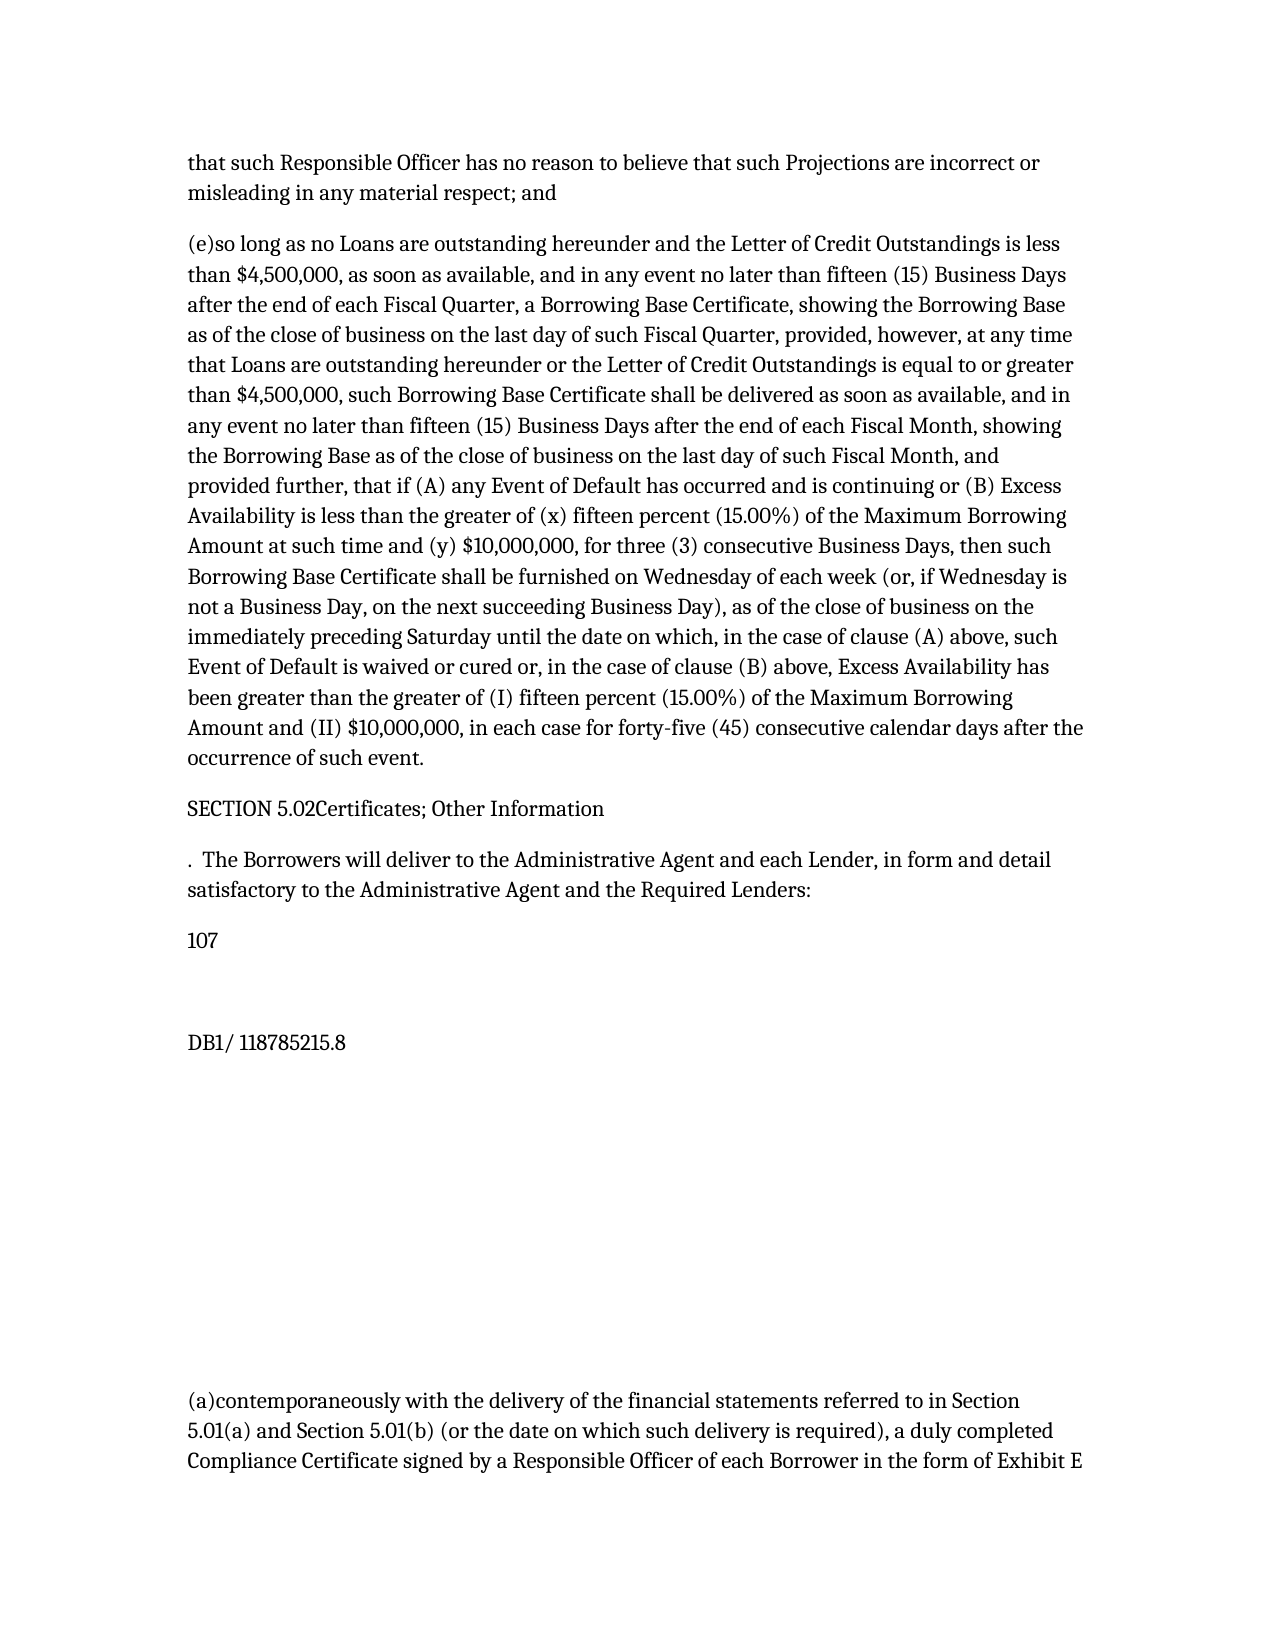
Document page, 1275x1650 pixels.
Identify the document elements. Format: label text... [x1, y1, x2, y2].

text . The Borrowers will deliver to the Administrative Agent and each Lender, in form and detail satisfactory to the Administrative Agent and the Required Lenders: [187, 847, 1087, 903]
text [187, 150, 1087, 207]
text 107 [187, 928, 1087, 954]
text (e)so long as no Loans are outstanding hereunder and the Letter of Credit Outstandings is less than $4,500,000, as soon as available, and in any event no later than fifteen (15) Business Days after the end of each Fiscal Quarter, a Borrowing Base Certificate, showing the Borrowing Base as of the close of business on the last day of such Fiscal Quarter, provided, however, at any time that Loans are outstanding hereunder or the Letter of Credit Outstandings is equal to or greater than $4,500,000, such Borrowing Base Certificate shall be delivered as soon as available, and in any event no later than fifteen (15) Business Days after the end of each Fiscal Month, showing the Borrowing Base as of the close of business on the last day of such Fiscal Month, and provided further, that if (A) any Event of Default has occurred and is continuing or (B) Excess Availability is less than the greater of (x) fifteen percent (15.00%) of the Maximum Borrowing Amount at such time and (y) $10,000,000, for three (3) consecutive Business Days, then such Borrowing Base Certificate shall be furnished on Wednesday of each week (or, if Wednesday is not a Business Day, on the next succeeding Business Day), as of the close of business on the immediately preceding Saturday until the date on which, in the case of clause (A) above, such Event of Default is waived or cured or, in the case of clause (B) above, Excess Availability has been greater than the greater of (I) fifteen percent (15.00%) of the Maximum Borrowing Amount and (II) $10,000,000, in each case for forty-five (45) consecutive calendar days after the occurrence of such event. [187, 231, 1087, 771]
text SECTION 5.02Certificates; Other Information [187, 796, 1087, 822]
text DB1/ 118785215.8 [187, 1030, 1087, 1057]
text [187, 1387, 1087, 1474]
